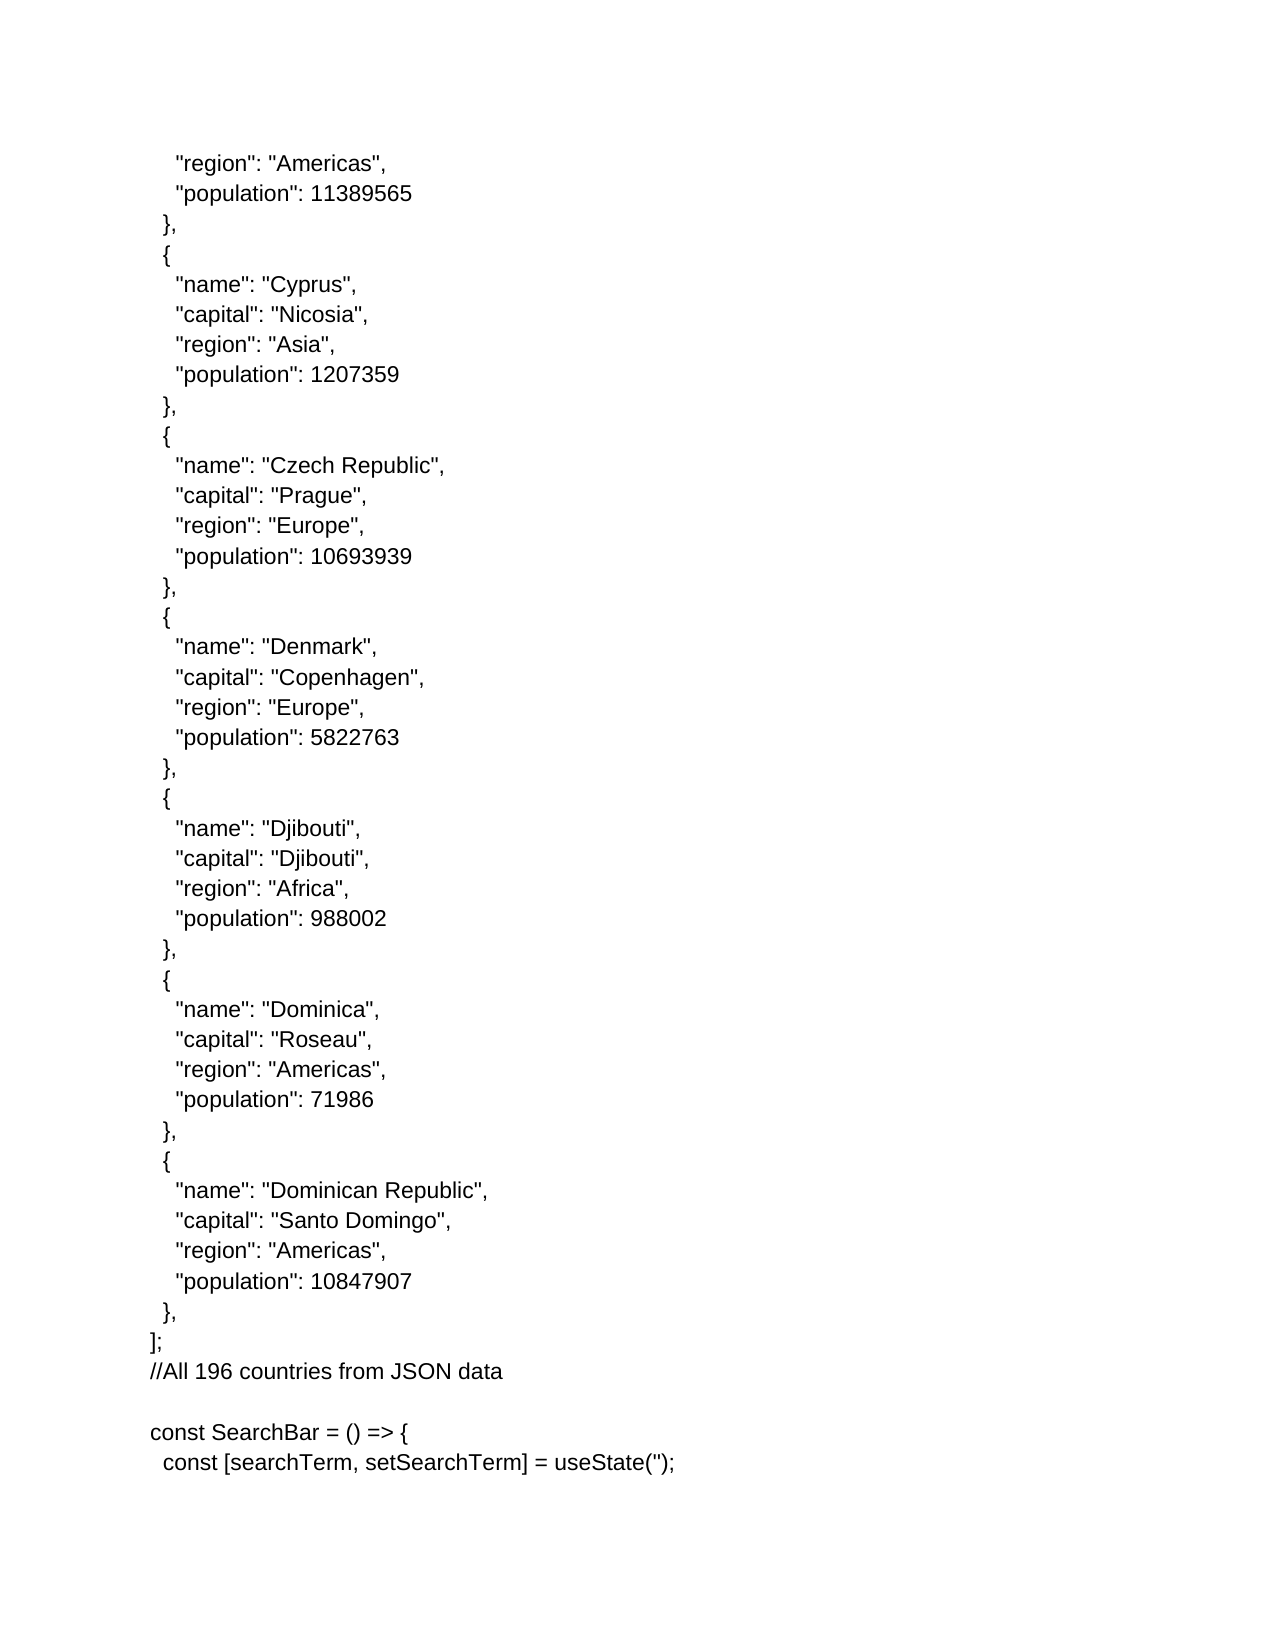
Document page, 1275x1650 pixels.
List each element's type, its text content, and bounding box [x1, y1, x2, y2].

text "population": 10847907 [150, 1268, 1125, 1294]
text { [150, 422, 1125, 448]
text }, [150, 573, 1125, 599]
text "capital": "Santo Domingo", [150, 1207, 1125, 1234]
text "region": "Europe", [150, 512, 1125, 539]
text "capital": "Roseau", [150, 1026, 1125, 1052]
text }, [150, 754, 1125, 781]
text "region": "Americas", [150, 1056, 1125, 1083]
text }, [150, 392, 1125, 418]
text "region": "Europe", [150, 694, 1125, 720]
text { [150, 241, 1125, 267]
text }, [150, 210, 1125, 237]
text const [searchTerm, setSearchTerm] = useState(''); [150, 1449, 1125, 1475]
text "capital": "Prague", [150, 482, 1125, 509]
text }, [150, 1117, 1125, 1143]
text "region": "Africa", [150, 875, 1125, 901]
text "name": "Dominican Republic", [150, 1177, 1125, 1203]
text }, [150, 1298, 1125, 1324]
text "capital": "Djibouti", [150, 845, 1125, 871]
text const SearchBar = () => { [150, 1419, 1125, 1445]
text { [150, 1147, 1125, 1173]
text }, [150, 935, 1125, 962]
text "name": "Denmark", [150, 633, 1125, 660]
text //All 196 countries from JSON data [150, 1358, 1125, 1385]
text ]; [150, 1328, 1125, 1354]
text "name": "Dominica", [150, 996, 1125, 1022]
text { [150, 966, 1125, 992]
text "name": "Cyprus", [150, 271, 1125, 297]
text "capital": "Copenhagen", [150, 663, 1125, 690]
text "population": 71986 [150, 1086, 1125, 1113]
text "population": 988002 [150, 905, 1125, 932]
text "name": "Czech Republic", [150, 452, 1125, 478]
text "capital": "Nicosia", [150, 301, 1125, 327]
text "region": "Asia", [150, 331, 1125, 358]
text "population": 10693939 [150, 543, 1125, 569]
text "name": "Djibouti", [150, 814, 1125, 841]
text "region": "Americas", [150, 1237, 1125, 1264]
text "region": "Americas", [150, 150, 1125, 176]
text "population": 11389565 [150, 180, 1125, 207]
text "population": 1207359 [150, 361, 1125, 388]
text "population": 5822763 [150, 724, 1125, 750]
text { [150, 784, 1125, 811]
text { [150, 603, 1125, 629]
